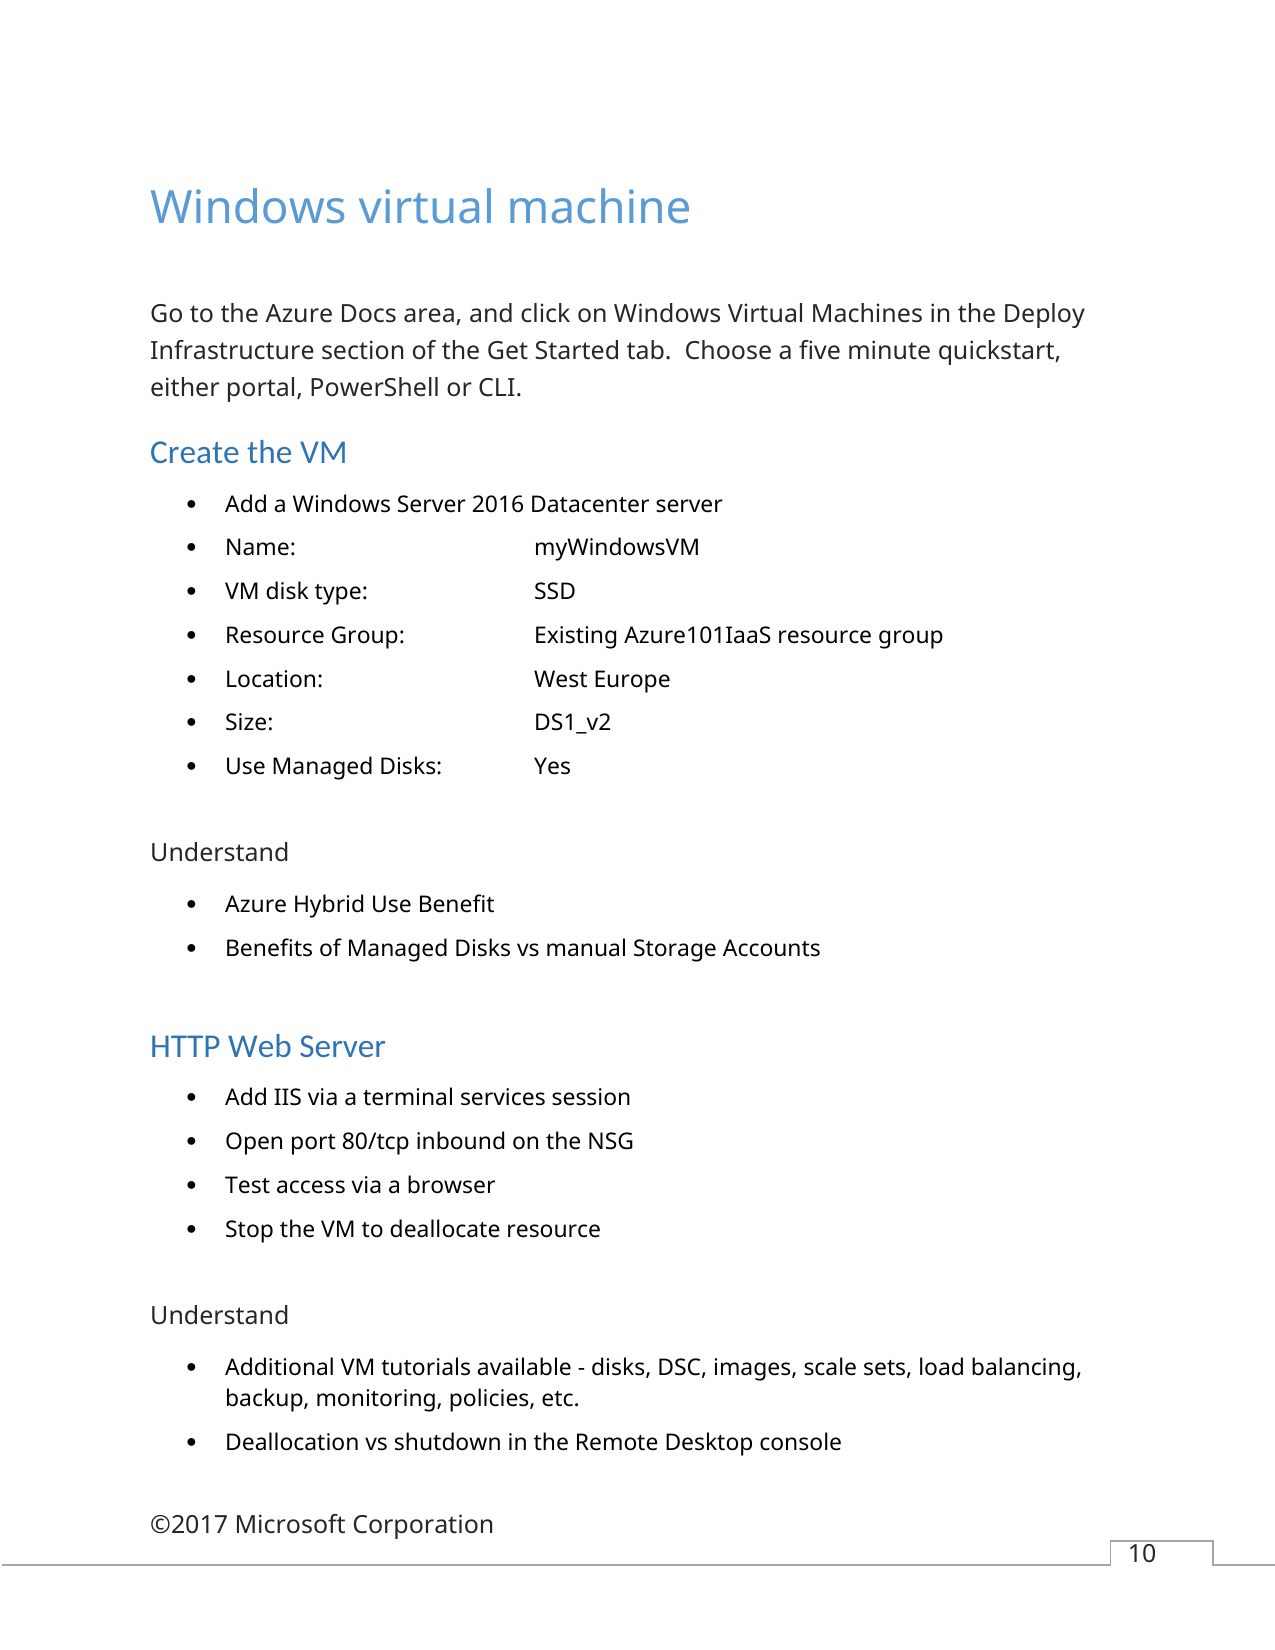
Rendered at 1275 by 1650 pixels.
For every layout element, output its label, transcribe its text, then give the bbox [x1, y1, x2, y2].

list Azure Hybrid Use Benefit [187, 888, 1125, 919]
text Go to the Azure Docs area, and click on Windows Virtual Machines in the Deploy Infrastructure section of the Get Started tab. Choose a five minute quickstart, either portal, PowerShell or CLI. [150, 296, 1125, 403]
list Add IIS via a terminal services session [187, 1081, 1125, 1113]
list Name: myWindowsVM [187, 531, 1125, 562]
text Understand [150, 835, 1125, 869]
list Location: West Europe [187, 662, 1125, 694]
list VM disk type: SSD [187, 575, 1125, 606]
subtitle HTTP Web Server [150, 1025, 1125, 1066]
subtitle Windows virtual machine [150, 175, 1125, 237]
list Benefits of Managed Disks vs manual Storage Accounts [187, 932, 1125, 963]
list Size: DS1_v2 [187, 706, 1125, 737]
list Stop the VM to deallocate resource [187, 1213, 1125, 1244]
list Open port 80/tcp inbound on the NSG [187, 1125, 1125, 1156]
list Resource Group: Existing Azure101IaaS resource group [187, 619, 1125, 650]
list Use Managed Disks: Yes [187, 750, 1125, 781]
list Test access via a browser [187, 1169, 1125, 1200]
text Understand [150, 1297, 1125, 1331]
list Deallocation vs shutdown in the Remote Desktop console [187, 1426, 1125, 1457]
subtitle Create the VM [150, 431, 1125, 472]
list Add a Windows Server 2016 Datacenter server [187, 487, 1125, 519]
list Additional VM tutorials available - disks, DSC, images, scale sets, load balancing, backup, monitoring, policies, etc. [187, 1351, 1125, 1413]
